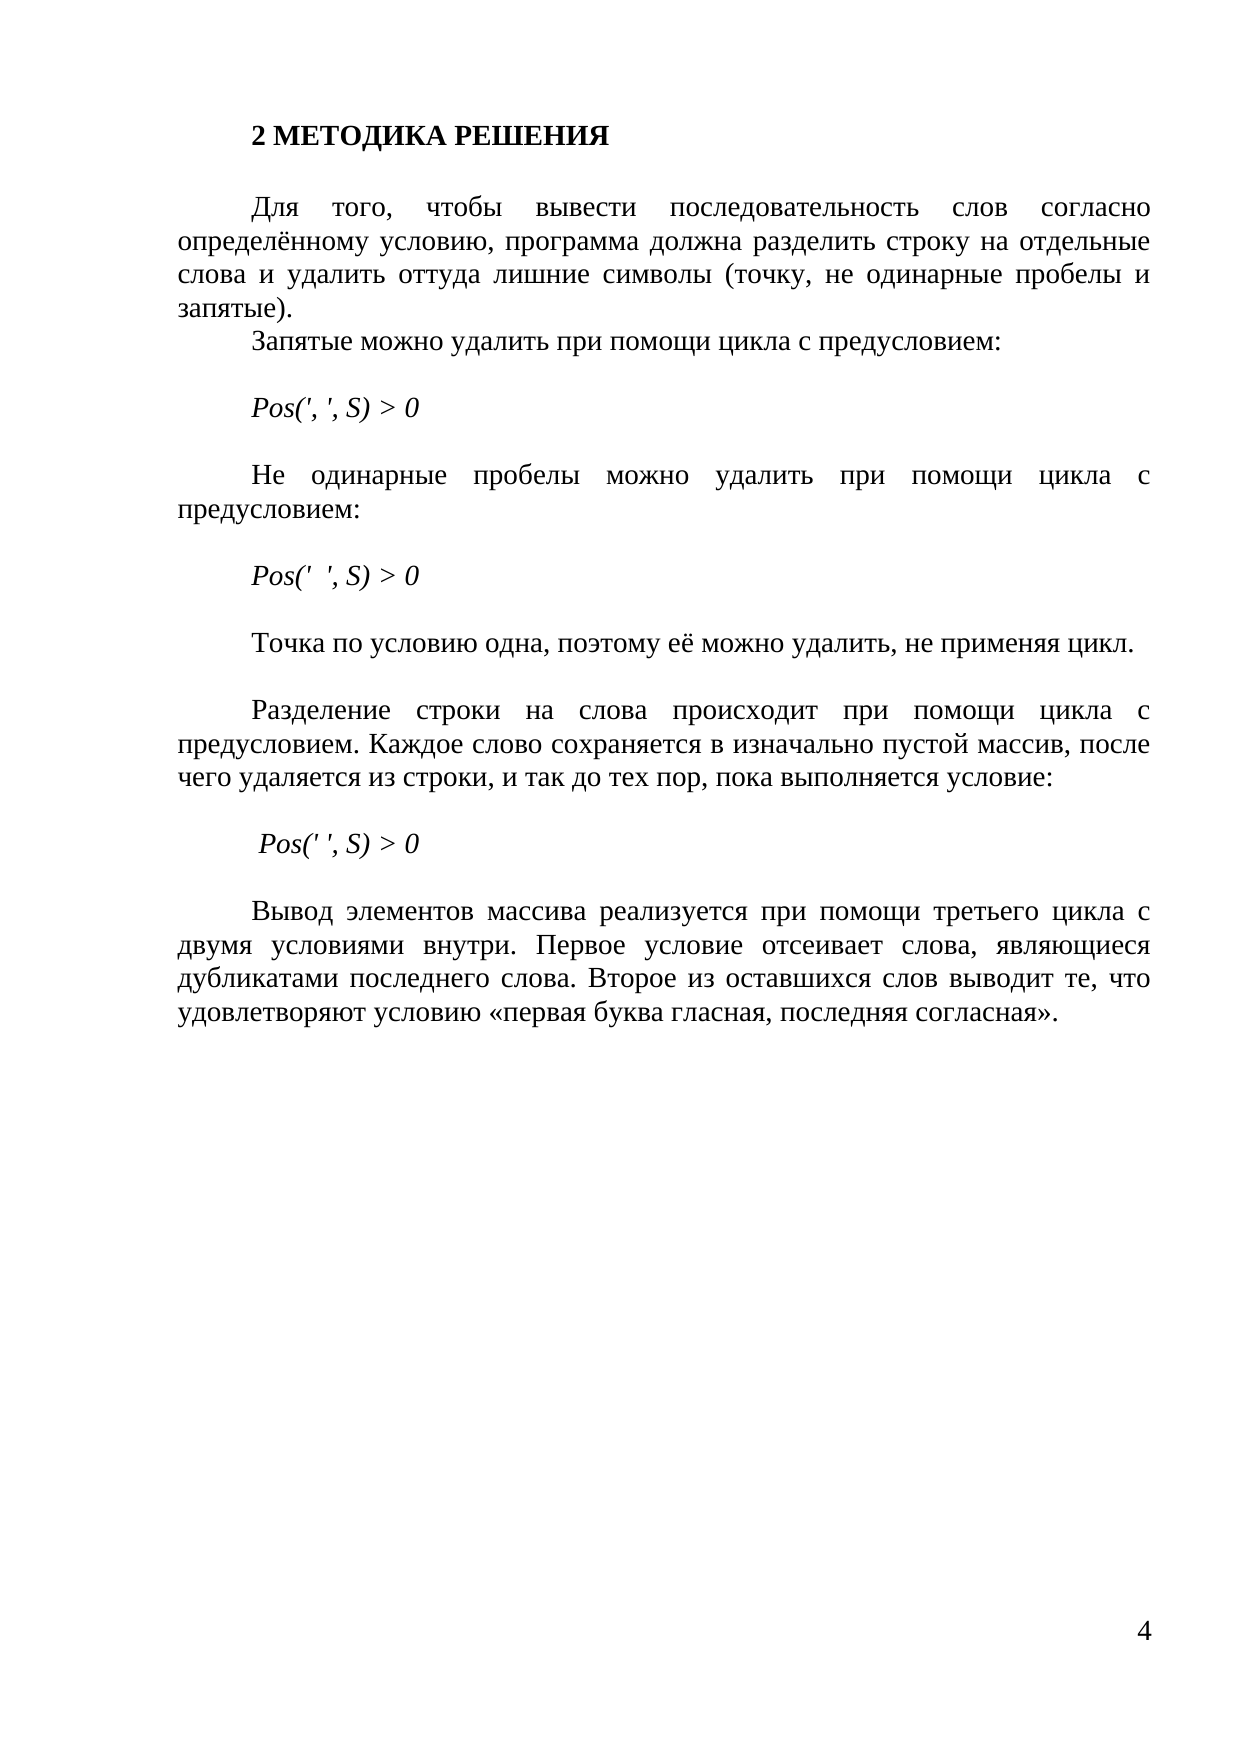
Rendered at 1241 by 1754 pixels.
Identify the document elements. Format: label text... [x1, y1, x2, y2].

text Запятые можно удалить при помощи цикла с предусловием: [177, 323, 1152, 357]
text Pos(', ', S) > 0 [177, 390, 1152, 424]
text Точка по условию одна, поэтому её можно удалить, не применяя цикл. [177, 625, 1152, 659]
subtitle Методика решения [251, 118, 1152, 152]
text Вывод элементов массива реализуется при помощи третьего цикла с двумя условиями внутри. Первое условие отсеивает слова, являющиеся дубликатами последнего слова. Второе из оставшихся слов выводит те, что удовлетворяют условию «первая буква гласная, последняя согласная». [177, 893, 1152, 1028]
text Разделение строки на слова происходит при помощи цикла с предусловием. Каждое слово сохраняется в изначально пустой массив, после чего удаляется из строки, и так до тех пор, пока выполняется условие: [177, 692, 1152, 793]
text Pos(' ', S) > 0 [177, 826, 1152, 860]
text Для того, чтобы вывести последовательность слов согласно определённому условию, программа должна разделить строку на отдельные слова и удалить оттуда лишние символы (точку, не одинарные пробелы и запятые). [177, 189, 1152, 323]
text Pos(' ', S) > 0 [177, 558, 1152, 592]
text Не одинарные пробелы можно удалить при помощи цикла с предусловием: [177, 457, 1152, 524]
